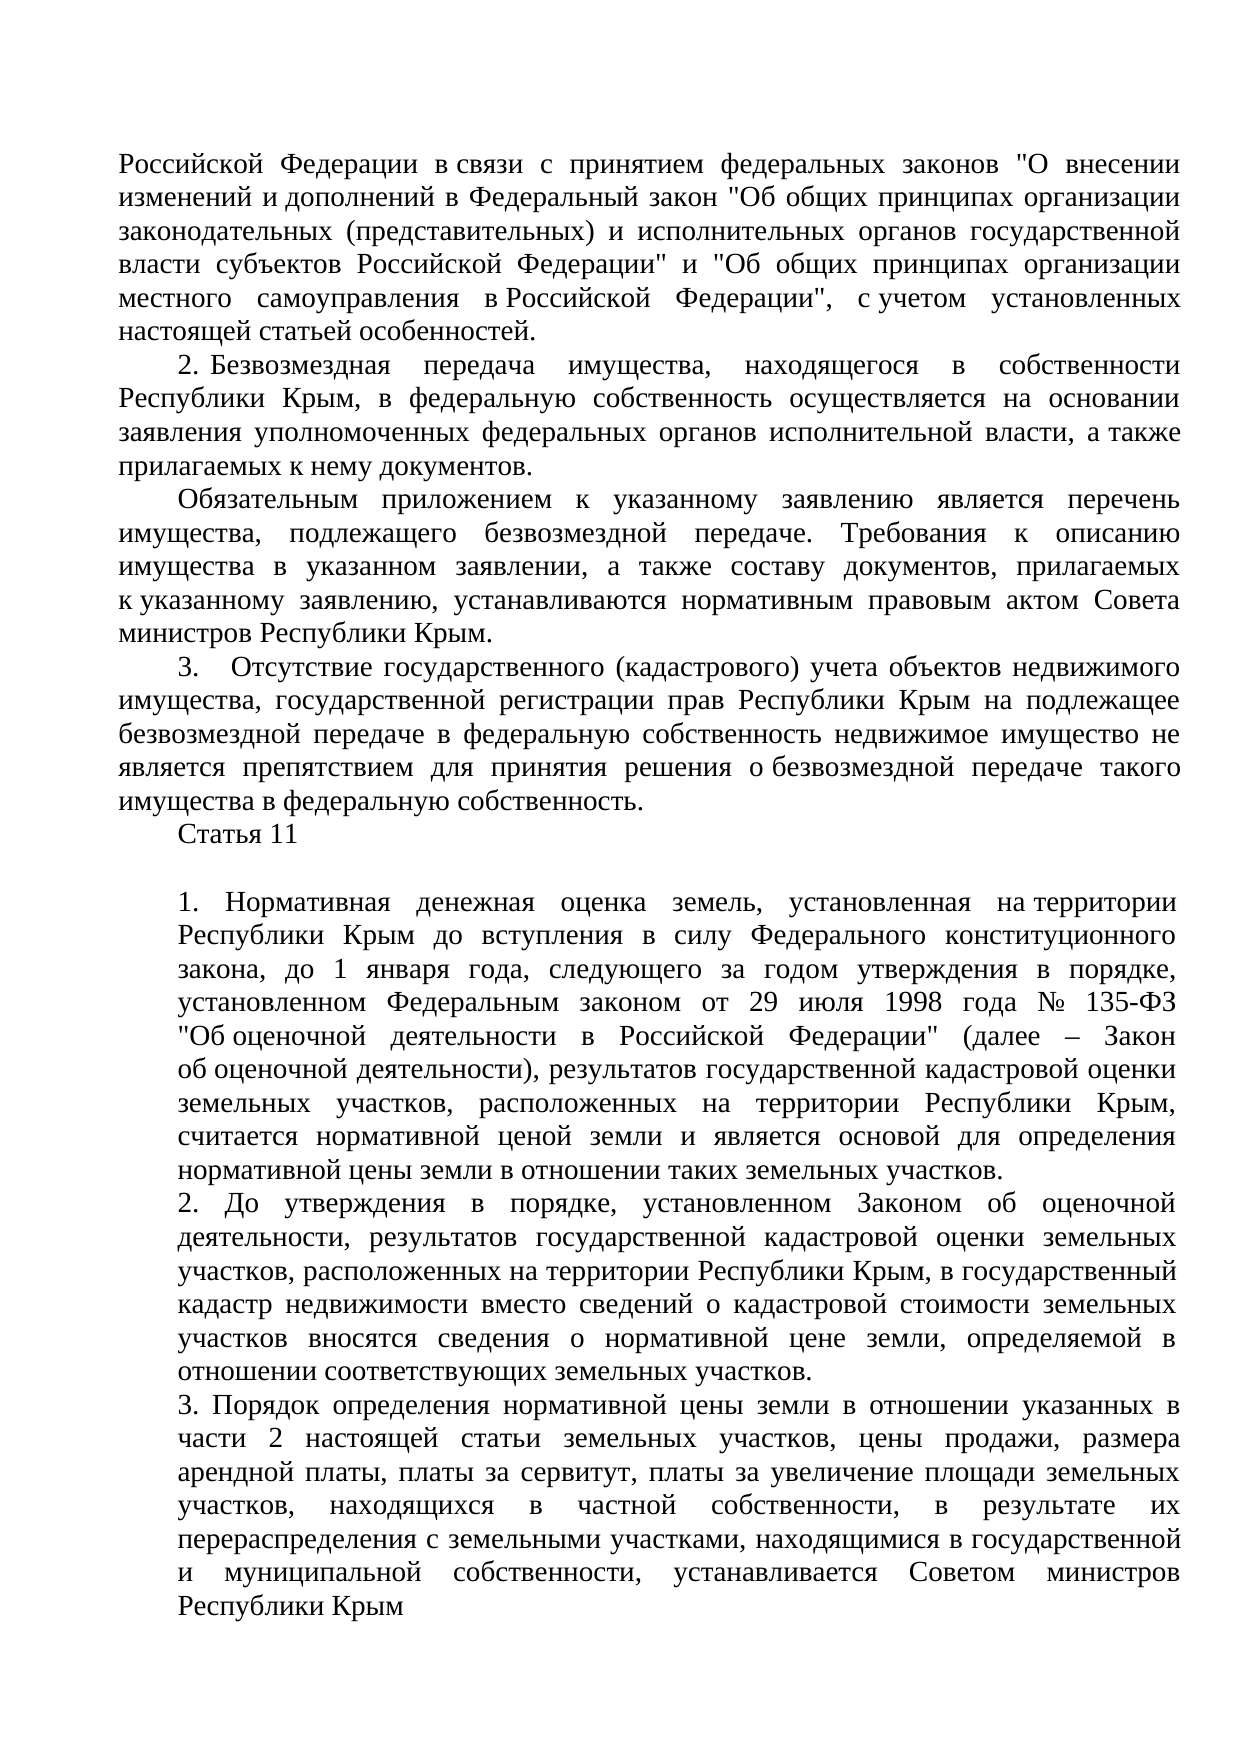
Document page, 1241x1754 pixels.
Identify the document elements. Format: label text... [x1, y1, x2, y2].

text 2. До утверждения в порядке, установленном Законом об оценочной деятельности, результатов государственной кадастровой оценки земельных участков, расположенных на территории Республики Крым, в государственный кадастр недвижимости вместо сведений о кадастровой стоимости земельных участков вносятся сведения о нормативной цене земли, определяемой в отношении соответствующих земельных участков. [177, 1186, 1177, 1387]
list Безвозмездная передача имущества, находящегося в собственности Республики Крым, в федеральную собственность осуществляется на основании заявления уполномоченных федеральных органов исполнительной власти, а также прилагаемых к нему документов. [118, 347, 1181, 481]
text Статья 11 [177, 817, 1181, 850]
text Обязательным приложением к указанному заявлению является перечень имущества, подлежащего безвозмездной передаче. Требования к описанию имущества в указанном заявлении, а также составу документов, прилагаемых к указанному заявлению, устанавливаются нормативным правовым актом Совета министров Республики Крым. [118, 481, 1181, 649]
subtitle 3. Порядок определения нормативной цены земли в отношении указанных в части 2 настоящей статьи земельных участков, цены продажи, размера арендной платы, платы за сервитут, платы за увеличение площади земельных участков, находящихся в частной собственности, в результате их перераспределения с земельными участками, находящимися в государственной и муниципальной собственности, устанавливается Советом министров Республики Крым [177, 1387, 1181, 1622]
text 1. Нормативная денежная оценка земель, установленная на территории Республики Крым до вступления в силу Федерального конституционного закона, до 1 января года, следующего за годом утверждения в порядке, установленном Федеральным законом от 29 июля 1998 года № 135-ФЗ "Об оценочной деятельности в Российской Федерации" (далее – Закон об оценочной деятельности), результатов государственной кадастровой оценки земельных участков, расположенных на территории Республики Крым, считается нормативной ценой земли и является основой для определения нормативной цены земли в отношении таких земельных участков. [177, 884, 1177, 1186]
list Отсутствие государственного (кадастрового) учета объектов недвижимого имущества, государственной регистрации прав Республики Крым на подлежащее безвозмездной передаче в федеральную собственность недвижимое имущество не является препятствием для принятия решения о безвозмездной передаче такого имущества в федеральную собственность. [118, 649, 1181, 817]
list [118, 146, 1181, 347]
